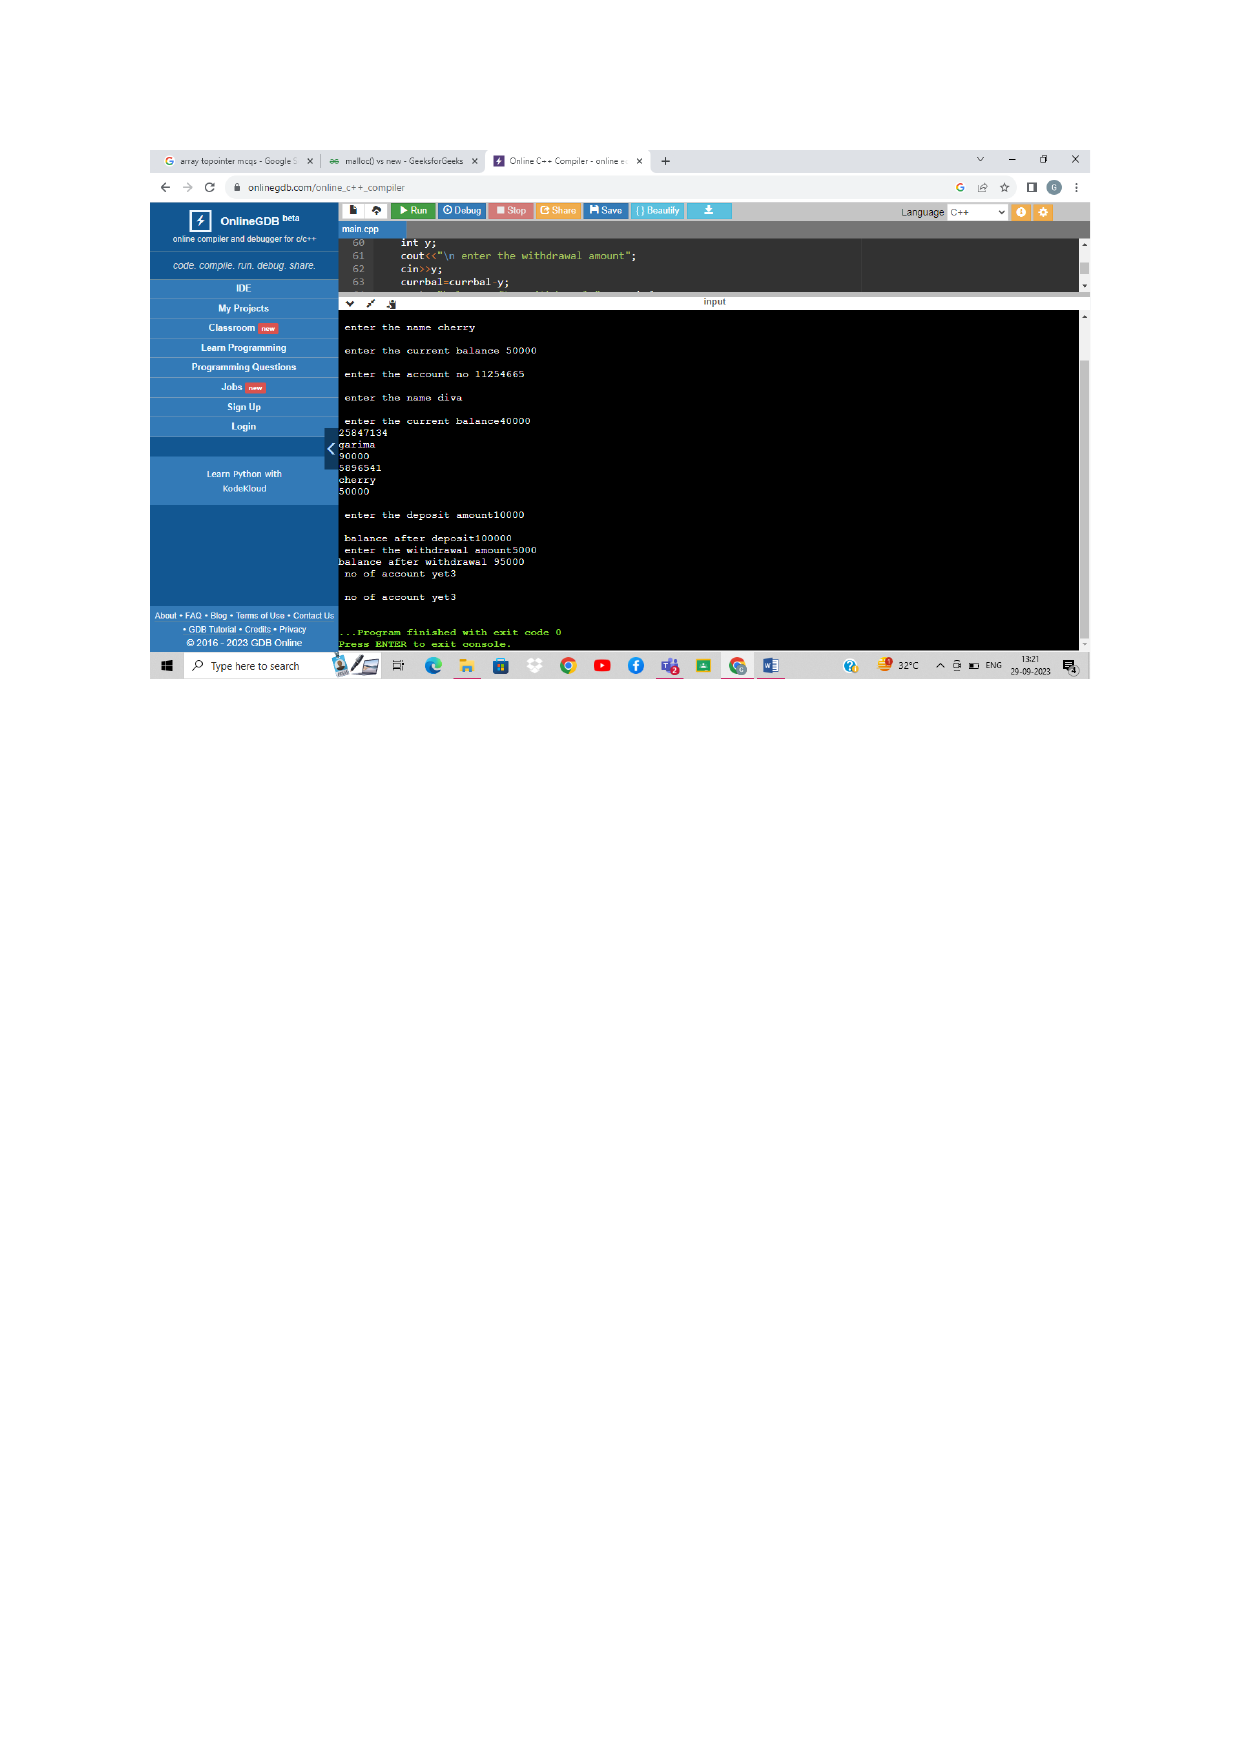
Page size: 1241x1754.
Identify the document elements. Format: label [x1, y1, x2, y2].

picture [150, 150, 1091, 679]
